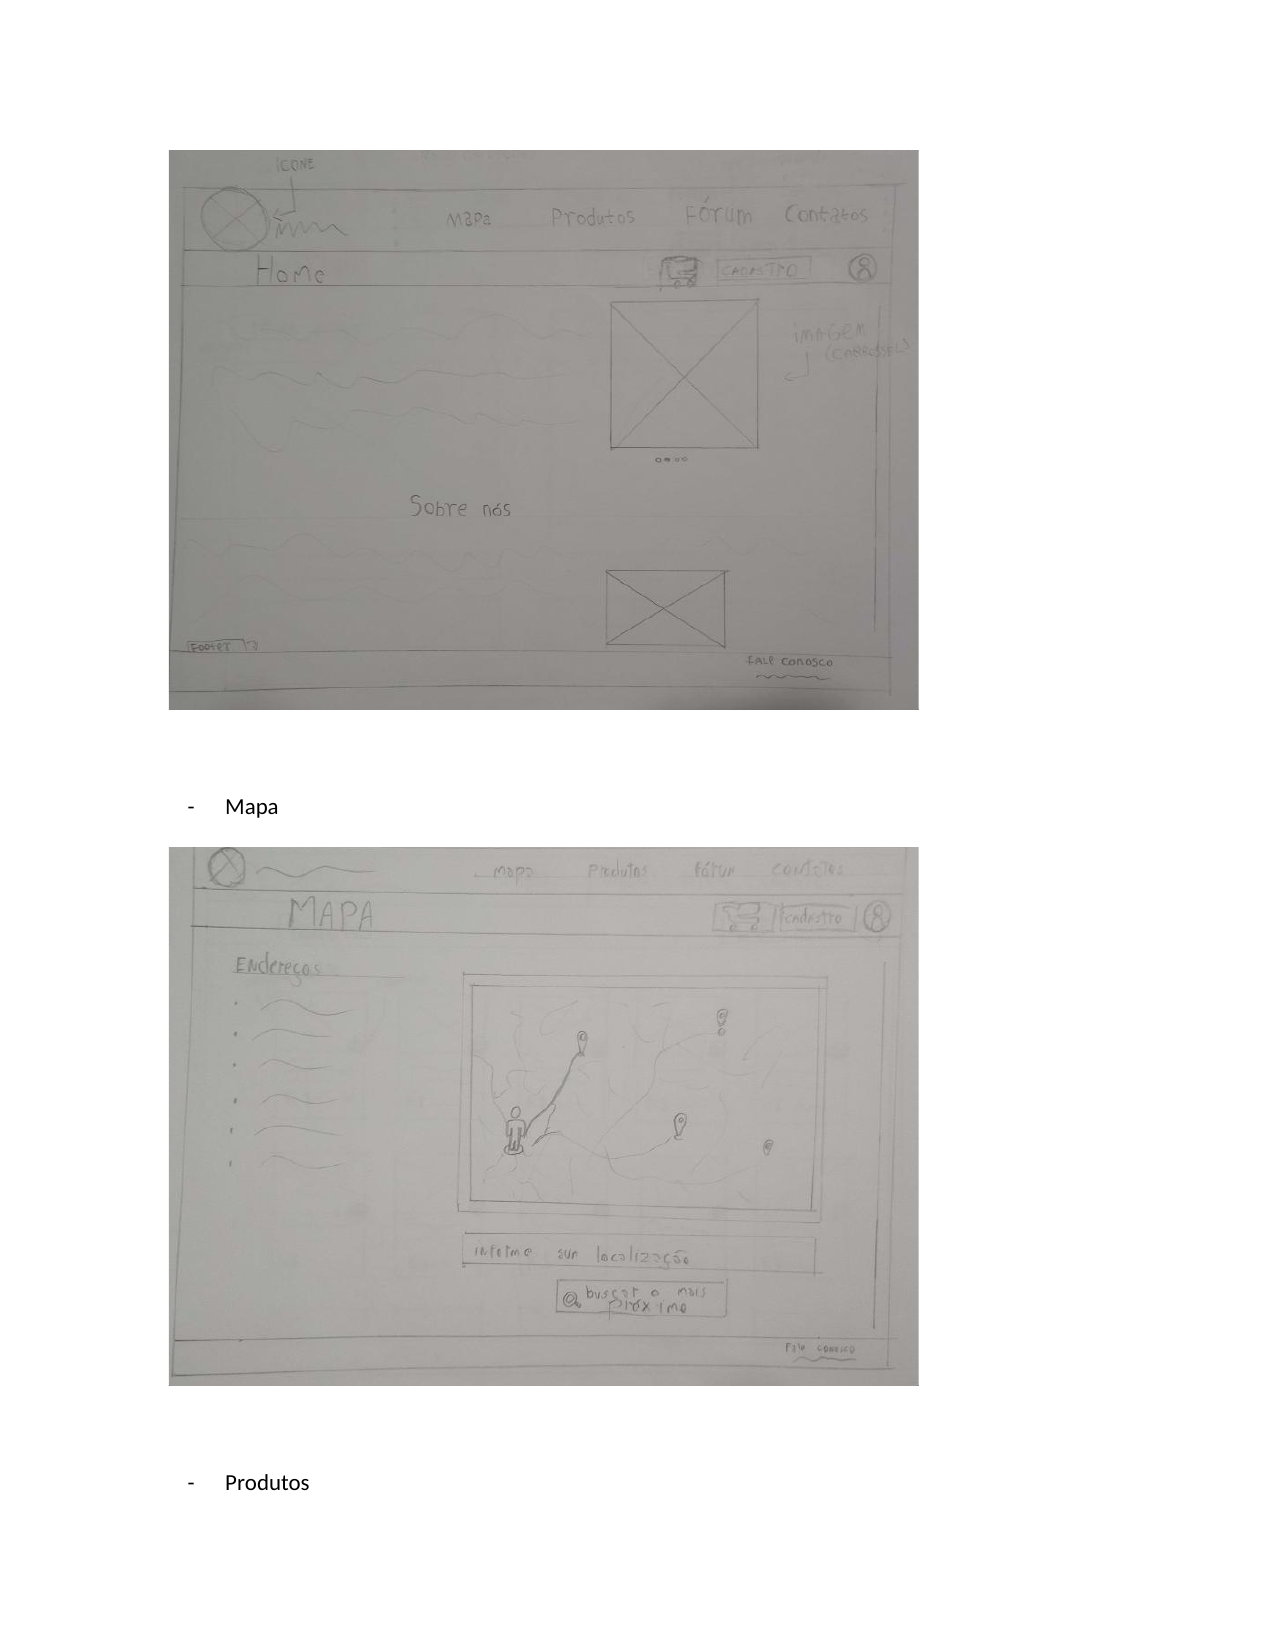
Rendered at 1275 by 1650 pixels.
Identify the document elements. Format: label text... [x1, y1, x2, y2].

list Produtos [187, 1468, 1125, 1496]
list Mapa [187, 792, 1125, 820]
